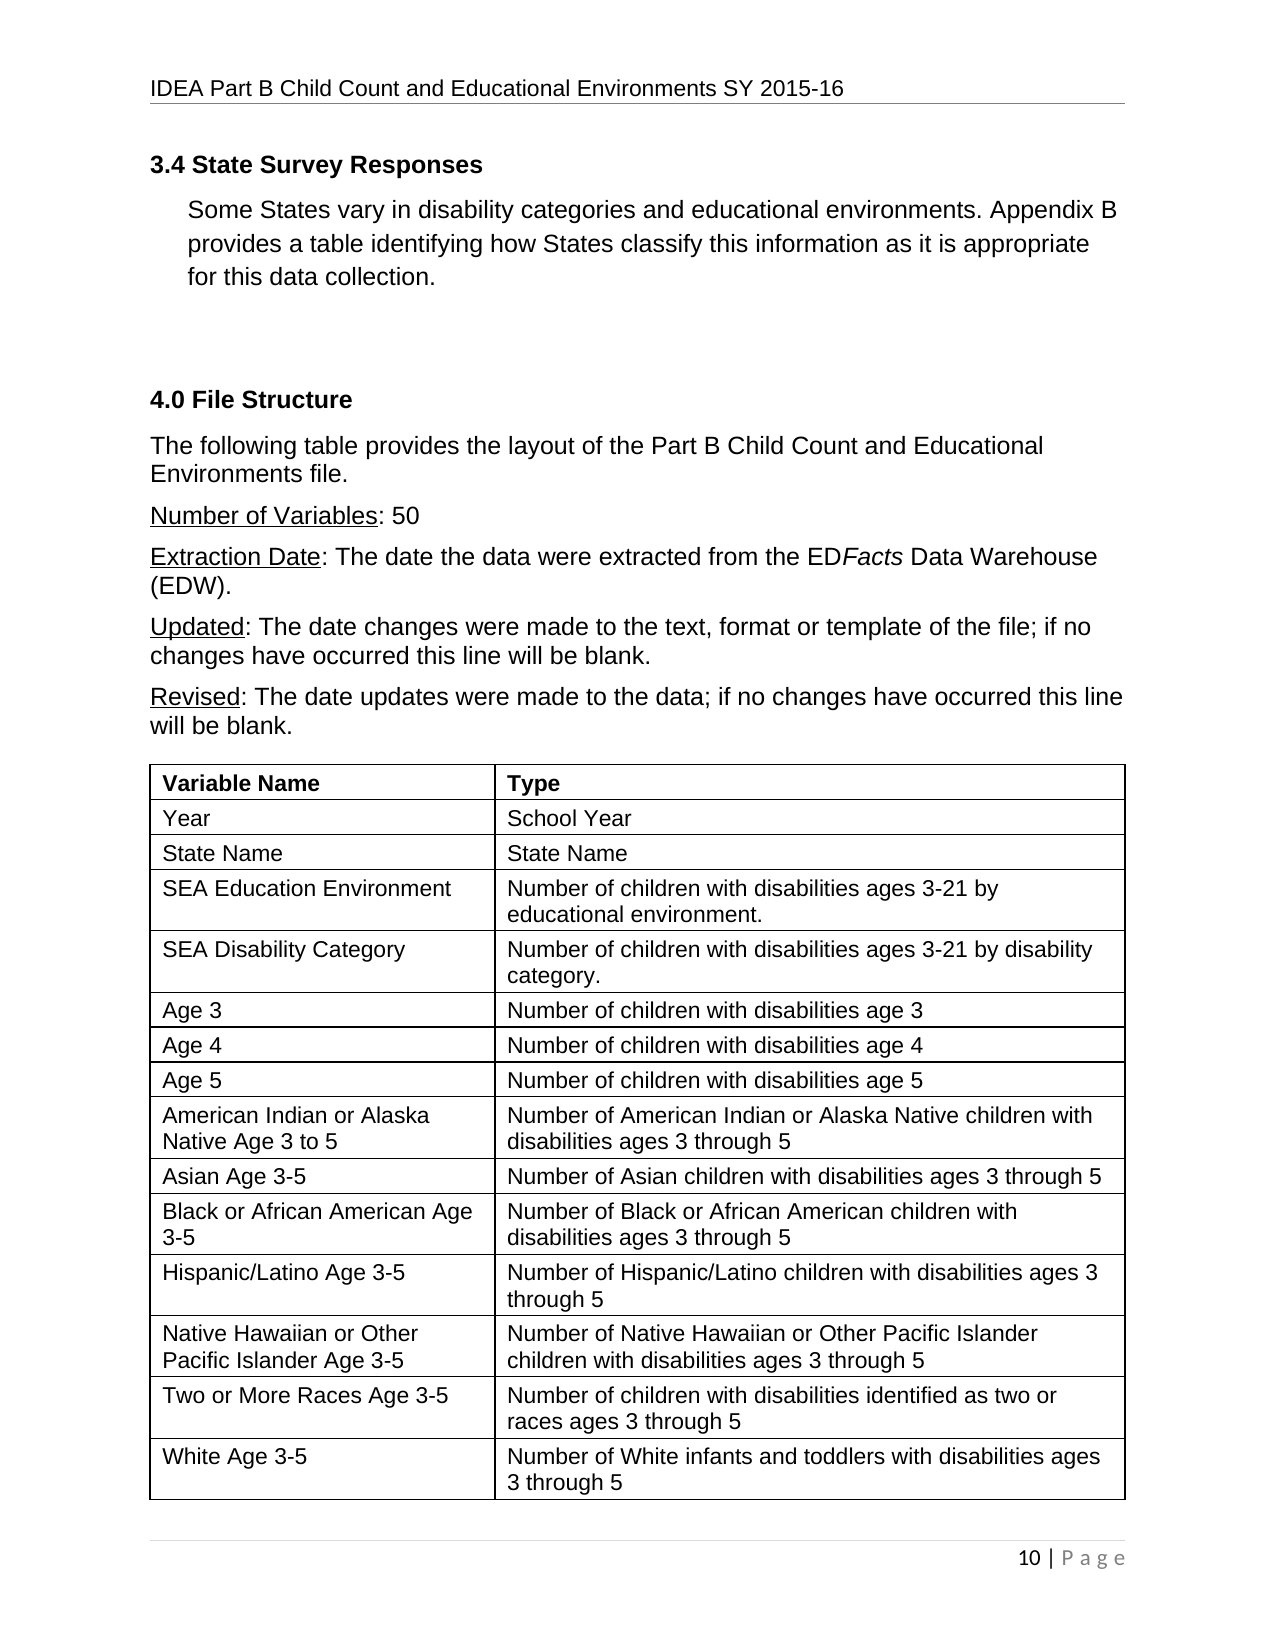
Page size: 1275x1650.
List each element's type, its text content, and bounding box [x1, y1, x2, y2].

text Extraction Date: The date the data were extracted from the EDFacts Data Warehouse (EDW). [150, 542, 1125, 599]
table_cell Asian Age 3-5 [151, 1159, 494, 1192]
table_cell Age 3 [151, 993, 494, 1026]
text The following table provides the layout of the Part B Child Count and Educational Environments file. [150, 431, 1125, 488]
subtitle 4.0 File Structure [150, 385, 1125, 414]
table_cell Year [151, 800, 494, 834]
table_cell Number of children with disabilities ages 3-21 by educational environment. [496, 870, 1124, 930]
table_cell Number of White infants and toddlers with disabilities ages 3 through 5 [496, 1439, 1124, 1499]
table_cell State Name [151, 835, 494, 869]
table_cell Two or More Races Age 3-5 [151, 1377, 494, 1437]
table_cell American Indian or Alaska Native Age 3 to 5 [151, 1097, 494, 1157]
table_header Variable Name [151, 765, 494, 799]
text Updated: The date changes were made to the text, format or template of the file; if no changes have occurred this line will be blank. [150, 612, 1125, 669]
table_cell Number of Hispanic/Latino children with disabilities ages 3 through 5 [496, 1255, 1124, 1315]
table_header Type [496, 765, 1124, 799]
table_cell Number of American Indian or Alaska Native children with disabilities ages 3 through 5 [496, 1097, 1124, 1157]
table_cell State Name [496, 835, 1124, 869]
table_cell Number of children with disabilities age 4 [496, 1028, 1124, 1061]
text Number of Variables: 50 [150, 501, 1125, 529]
table_cell Age 4 [151, 1028, 494, 1061]
table_cell School Year [496, 800, 1124, 834]
text Revised: The date updates were made to the data; if no changes have occurred this line will be blank. [150, 682, 1125, 739]
table_cell White Age 3-5 [151, 1439, 494, 1499]
table_cell Native Hawaiian or Other Pacific Islander Age 3-5 [151, 1316, 494, 1376]
table_cell Hispanic/Latino Age 3-5 [151, 1255, 494, 1315]
table_cell Age 5 [151, 1063, 494, 1096]
table_cell Number of children with disabilities identified as two or races ages 3 through 5 [496, 1377, 1124, 1437]
table_cell Number of Native Hawaiian or Other Pacific Islander children with disabilities ages 3 through 5 [496, 1316, 1124, 1376]
table_cell SEA Disability Category [151, 931, 494, 992]
table_cell Number of Black or African American children with disabilities ages 3 through 5 [496, 1194, 1124, 1254]
table_cell Number of Asian children with disabilities ages 3 through 5 [496, 1159, 1124, 1192]
table_cell Number of children with disabilities age 3 [496, 993, 1124, 1026]
table_cell SEA Education Environment [151, 870, 494, 930]
table_cell Black or African American Age 3-5 [151, 1194, 494, 1254]
table_cell Number of children with disabilities ages 3-21 by disability category. [496, 931, 1124, 992]
text Some States vary in disability categories and educational environments. Appendix B provides a table identifying how States classify this information as it is appropriate for this data collection. [187, 196, 1125, 290]
subtitle 3.4 State Survey Responses [150, 150, 1125, 179]
table_cell Number of children with disabilities age 5 [496, 1063, 1124, 1096]
